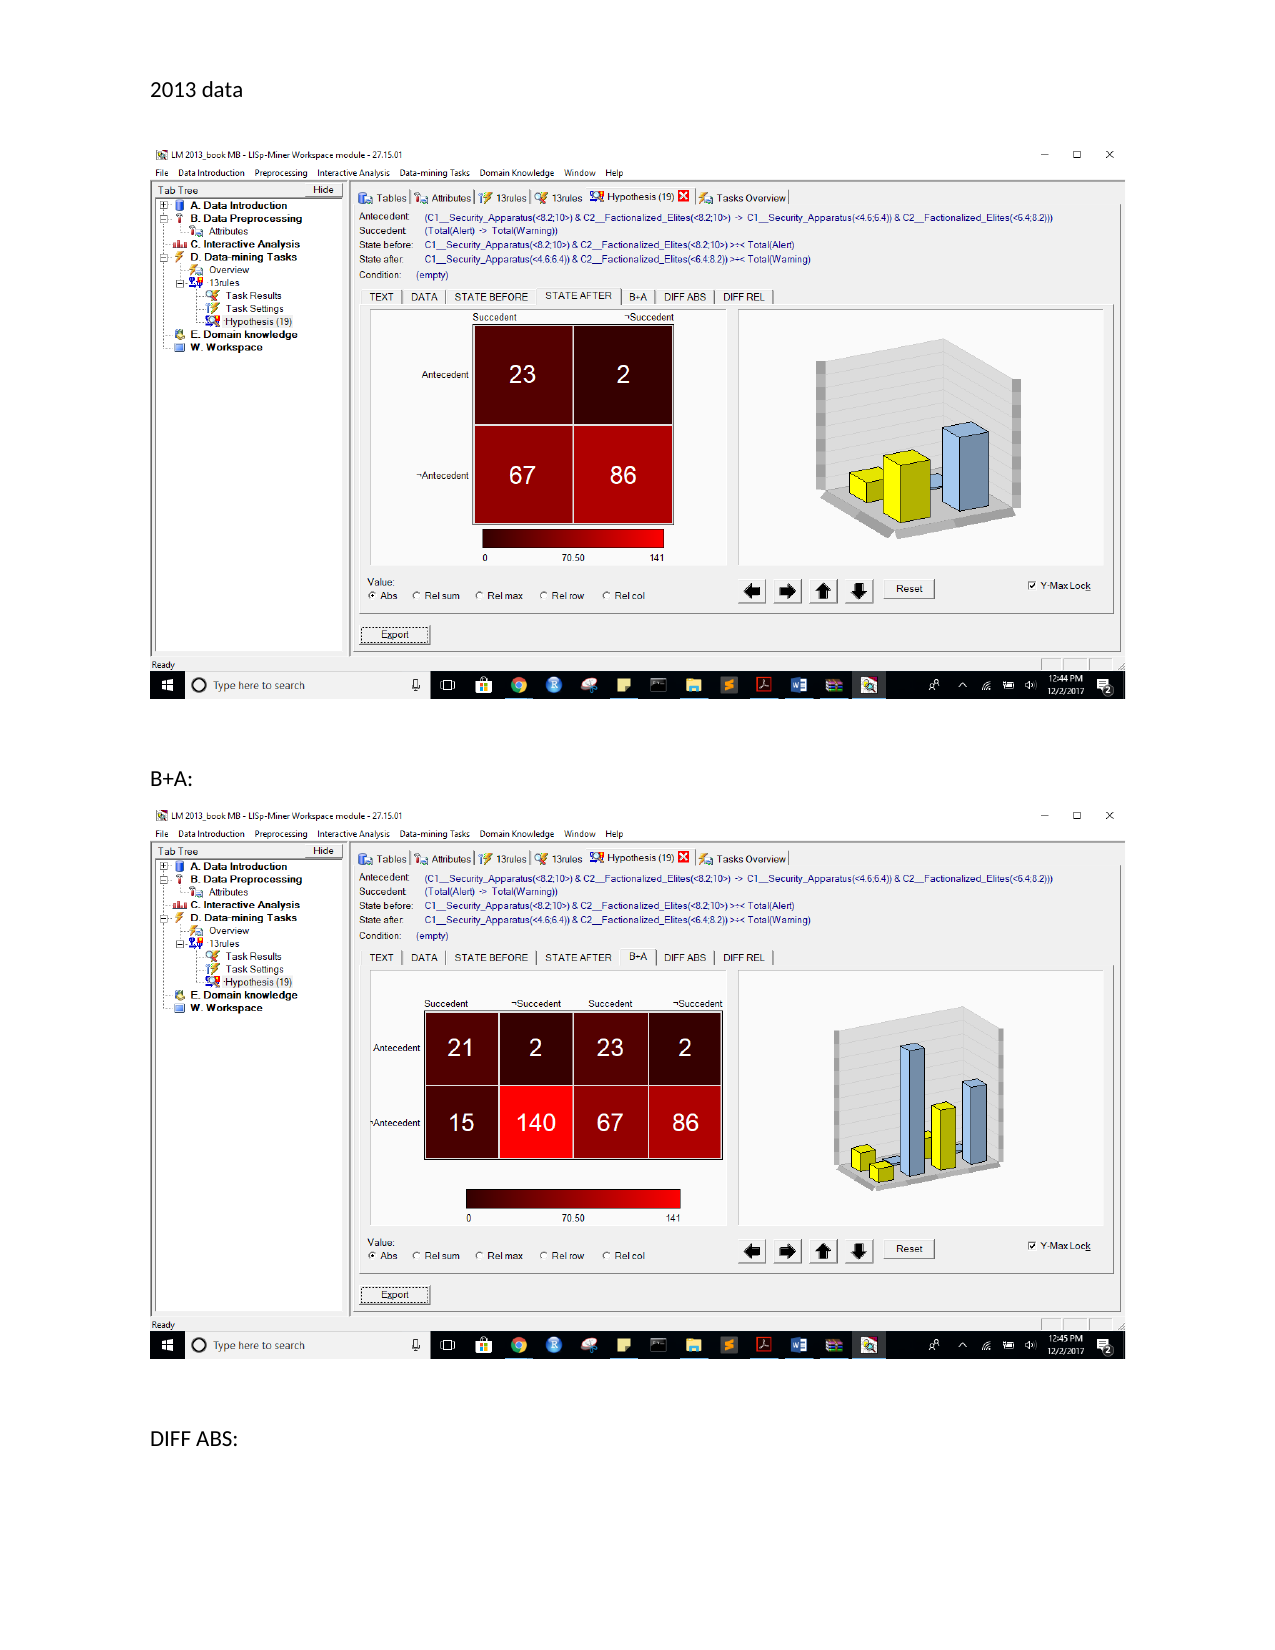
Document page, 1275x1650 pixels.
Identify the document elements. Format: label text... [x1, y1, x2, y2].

picture [150, 150, 1125, 699]
picture [150, 810, 1125, 1359]
text B+A: [150, 764, 1125, 792]
text DIFF ABS: [150, 1424, 1125, 1453]
